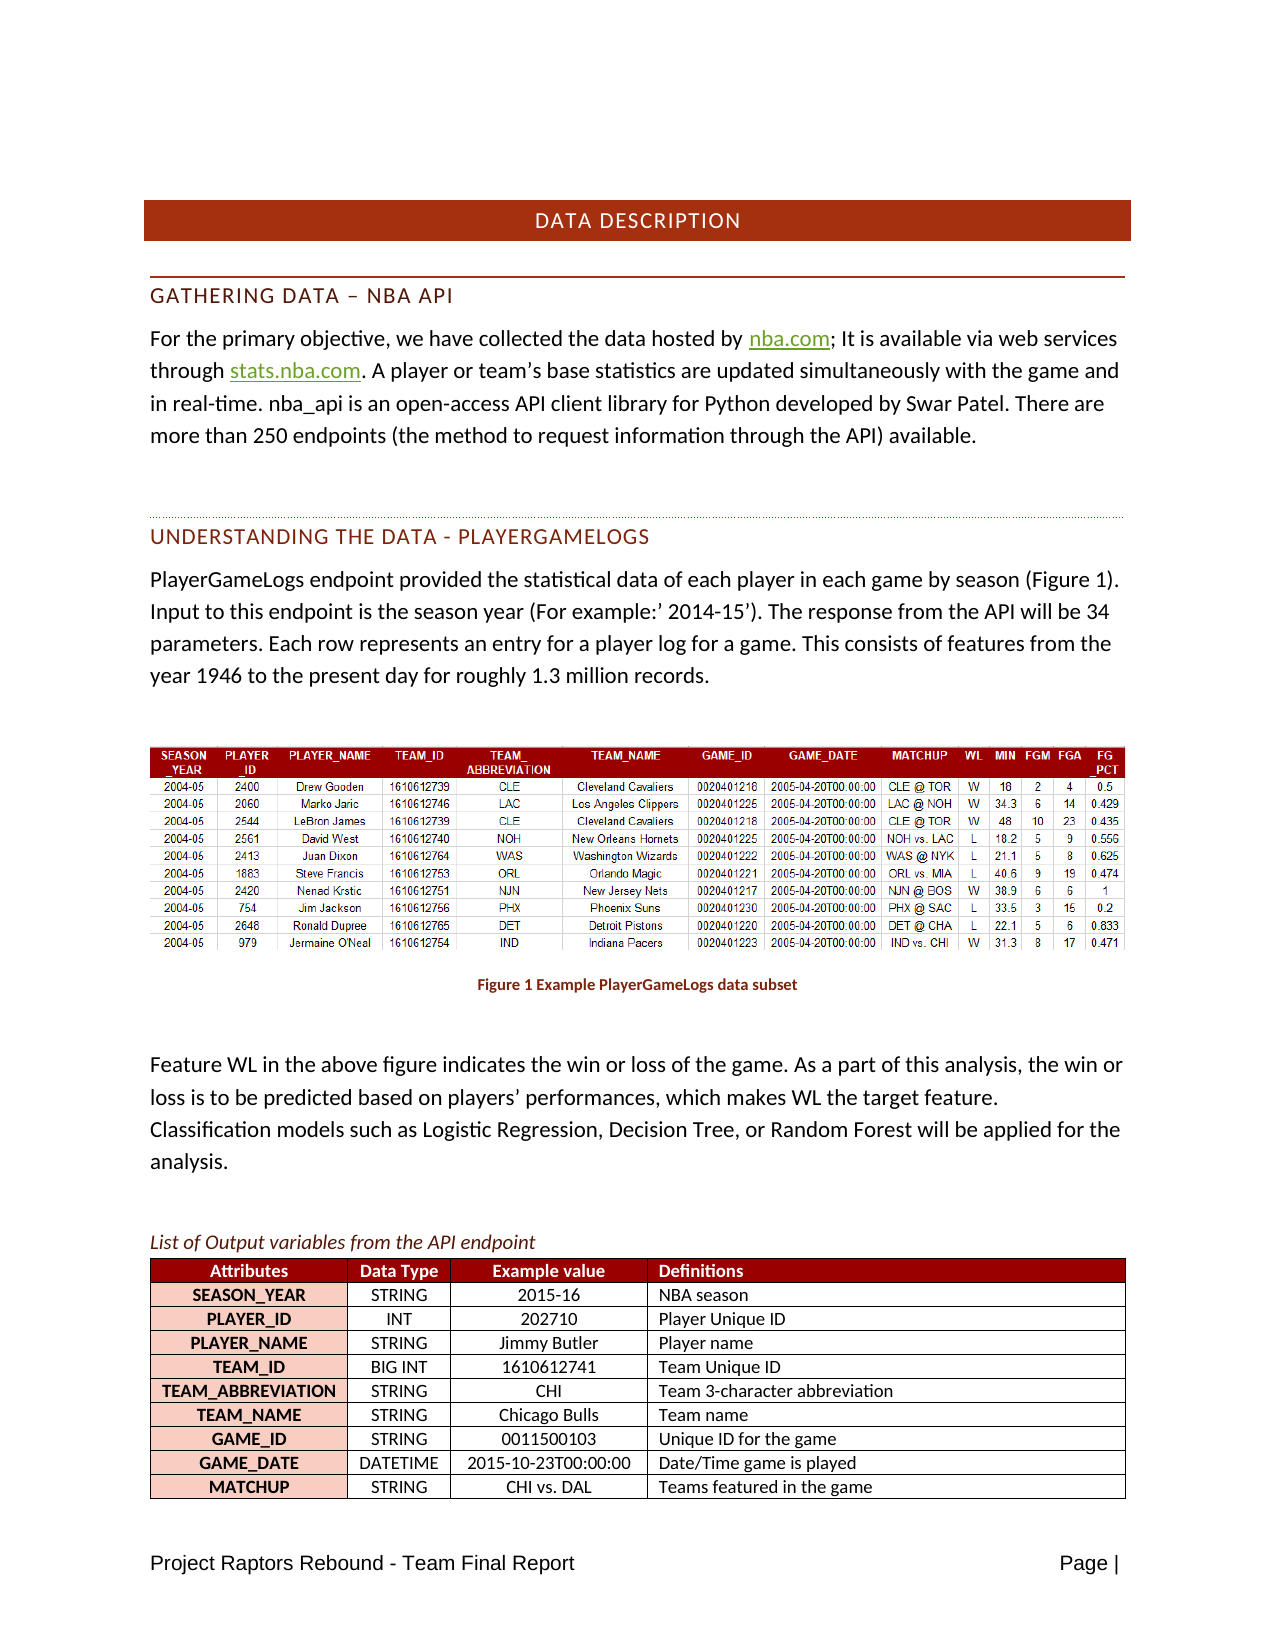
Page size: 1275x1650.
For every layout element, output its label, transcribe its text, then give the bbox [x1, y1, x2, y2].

text For the primary objective, we have collected the data hosted by nba.com; It is available via web services through stats.nba.com. A player or team’s base statistics are updated simultaneously with the game and in real-time. nba_api is an open-access API client library for Python developed by Swar Patel. There are more than 250 endpoints (the method to request information through the API) available. [150, 324, 1125, 449]
table_cell GAME_ID [151, 1427, 347, 1450]
table_cell Player name [648, 1331, 1125, 1354]
table_cell PLAYER_NAME [151, 1331, 347, 1354]
picture [150, 746, 1125, 950]
table_cell STRING [348, 1379, 450, 1402]
table_cell SEASON_YEAR [151, 1283, 347, 1306]
table_cell Jimmy Butler [451, 1331, 647, 1354]
table_cell Unique ID for the game [648, 1427, 1125, 1450]
table_header Attributes [151, 1259, 347, 1282]
table_header Example value [451, 1259, 647, 1282]
table_cell INT [348, 1307, 450, 1330]
table_cell Teams featured in the game [648, 1475, 1125, 1498]
table_cell NBA season [648, 1283, 1125, 1306]
table_cell 202710 [451, 1307, 647, 1330]
subtitle Understanding the Data - PlayerGameLogs [150, 516, 1125, 550]
table_cell Player Unique ID [648, 1307, 1125, 1330]
table_cell STRING [348, 1403, 450, 1426]
table_cell STRING [348, 1331, 450, 1354]
table_cell DATETIME [348, 1451, 450, 1474]
text Feature WL in the above figure indicates the win or loss of the game. As a part of this analysis, the win or loss is to be predicted based on players’ performances, which makes WL the target feature. Classification models such as Logistic Regression, Decision Tree, or Random Forest will be applied for the analysis. [150, 1050, 1125, 1175]
table_cell TEAM_ID [151, 1355, 347, 1378]
subtitle Gathering data – nba api [150, 278, 1125, 310]
text PlayerGameLogs endpoint provided the statistical data of each player in each game by season (Figure 1). Input to this endpoint is the season year (For example:’ 2014-15’). The response from the API will be 34 parameters. Each row represents an entry for a player log for a game. This consists of features from the year 1946 to the present day for roughly 1.3 million records. [150, 565, 1125, 689]
text List of Output variables from the API endpoint [150, 1229, 1125, 1254]
table_cell 1610612741 [451, 1355, 647, 1378]
table_cell MATCHUP [151, 1475, 347, 1498]
table_cell 2015-10-23T00:00:00 [451, 1451, 647, 1474]
subtitle Data Description [150, 206, 1125, 234]
table_cell Chicago Bulls [451, 1403, 647, 1426]
table_cell STRING [348, 1283, 450, 1306]
table_cell STRING [348, 1475, 450, 1498]
table_cell CHI [451, 1379, 647, 1402]
table_header Data Type [348, 1259, 450, 1282]
table_cell Team Unique ID [648, 1355, 1125, 1378]
table_cell BIG INT [348, 1355, 450, 1378]
table_cell Date/Time game is played [648, 1451, 1125, 1474]
table_cell TEAM_NAME [151, 1403, 347, 1426]
table_cell Team name [648, 1403, 1125, 1426]
table_cell TEAM_ABBREVIATION [151, 1379, 347, 1402]
table_cell 0011500103 [451, 1427, 647, 1450]
text Figure 1 Example PlayerGameLogs data subset [150, 974, 1125, 994]
table_cell STRING [348, 1427, 450, 1450]
table_cell 2015-16 [451, 1283, 647, 1306]
table_cell PLAYER_ID [151, 1307, 347, 1330]
table_cell Team 3-character abbreviation [648, 1379, 1125, 1402]
table_cell CHI vs. DAL [451, 1475, 647, 1498]
table_header Definitions [648, 1259, 1125, 1282]
table_cell GAME_DATE [151, 1451, 347, 1474]
